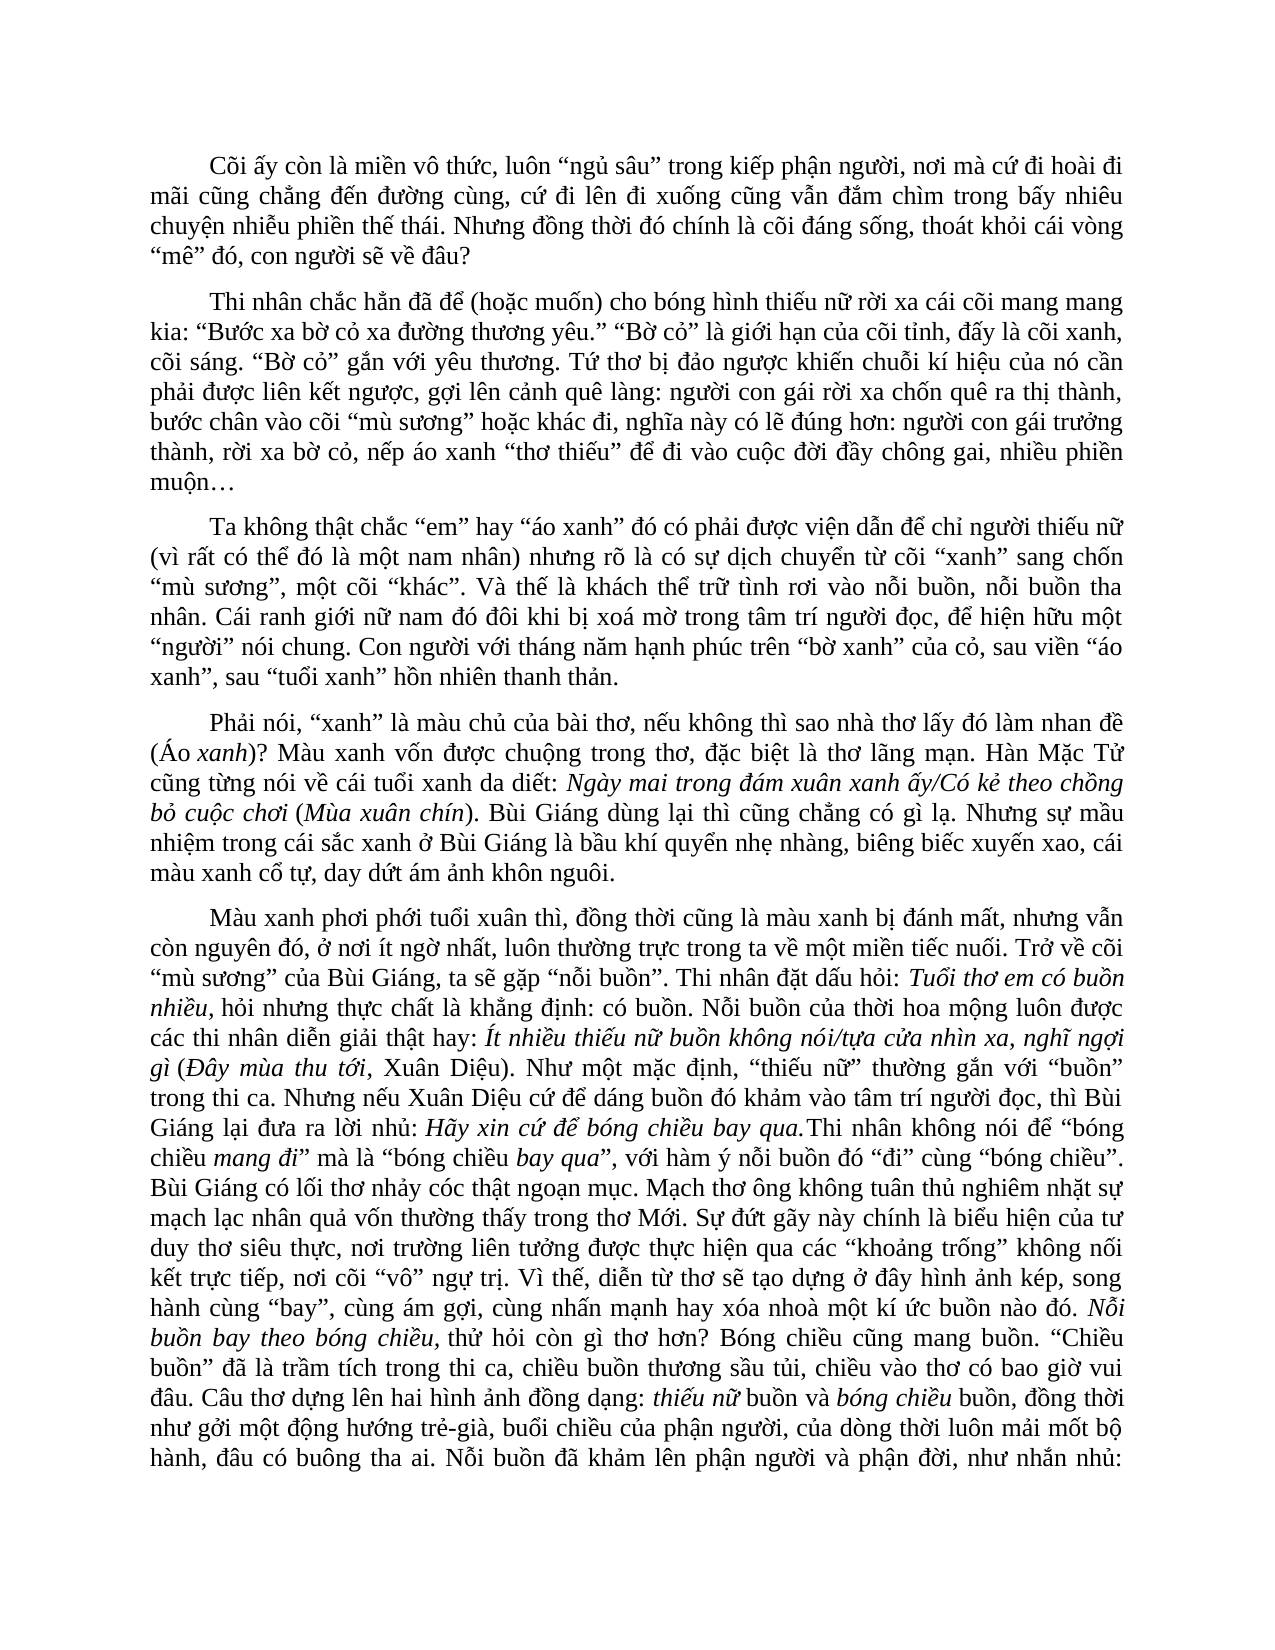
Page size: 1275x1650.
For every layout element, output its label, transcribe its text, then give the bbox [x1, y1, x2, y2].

text Phải nói, “xanh” là màu chủ của bài thơ, nếu không thì sao nhà thơ lấy đó làm nhan đề (Áo xanh)? Màu xanh vốn được chuộng trong thơ, đặc biệt là thơ lãng mạn. Hàn Mặc Tử cũng từng nói về cái tuổi xanh da diết: Ngày mai trong đám xuân xanh ấy/Có kẻ theo chồng bỏ cuộc chơi (Mùa xuân chín). Bùi Giáng dùng lại thì cũng chẳng có gì lạ. Nhưng sự mầu nhiệm trong cái sắc xanh ở Bùi Giáng là bầu khí quyển nhẹ nhàng, biêng biếc xuyến xao, cái màu xanh cổ tự, day dứt ám ảnh khôn nguôi. [150, 707, 1125, 887]
text Thi nhân chắc hẳn đã để (hoặc muốn) cho bóng hình thiếu nữ rời xa cái cõi mang mang kia: “Bước xa bờ cỏ xa đường thương yêu.” “Bờ cỏ” là giới hạn của cõi tỉnh, đấy là cõi xanh, cõi sáng. “Bờ cỏ” gắn với yêu thương. Tứ thơ bị đảo ngược khiến chuỗi kí hiệu của nó cần phải được liên kết ngược, gợi lên cảnh quê làng: người con gái rời xa chốn quê ra thị thành, bước chân vào cõi “mù sương” hoặc khác đi, nghĩa này có lẽ đúng hơn: người con gái trưởng thành, rời xa bờ cỏ, nếp áo xanh “thơ thiếu” để đi vào cuộc đời đầy chông gai, nhiều phiền muộn… [150, 286, 1125, 496]
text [150, 902, 1125, 1472]
text Ta không thật chắc “em” hay “áo xanh” đó có phải được viện dẫn để chỉ người thiếu nữ (vì rất có thể đó là một nam nhân) nhưng rõ là có sự dịch chuyển từ cõi “xanh” sang chốn “mù sương”, một cõi “khác”. Và thế là khách thể trữ tình rơi vào nỗi buồn, nỗi buồn tha nhân. Cái ranh giới nữ nam đó đôi khi bị xoá mờ trong tâm trí người đọc, để hiện hữu một “người” nói chung. Con người với tháng năm hạnh phúc trên “bờ xanh” của cỏ, sau viền “áo xanh”, sau “tuổi xanh” hồn nhiên thanh thản. [150, 511, 1125, 691]
text Cõi ấy còn là miền vô thức, luôn “ngủ sâu” trong kiếp phận người, nơi mà cứ đi hoài đi mãi cũng chẳng đến đường cùng, cứ đi lên đi xuống cũng vẫn đắm chìm trong bấy nhiêu chuyện nhiễu phiền thế thái. Nhưng đồng thời đó chính là cõi đáng sống, thoát khỏi cái vòng “mê” đó, con người sẽ về đâu? [150, 150, 1125, 270]
